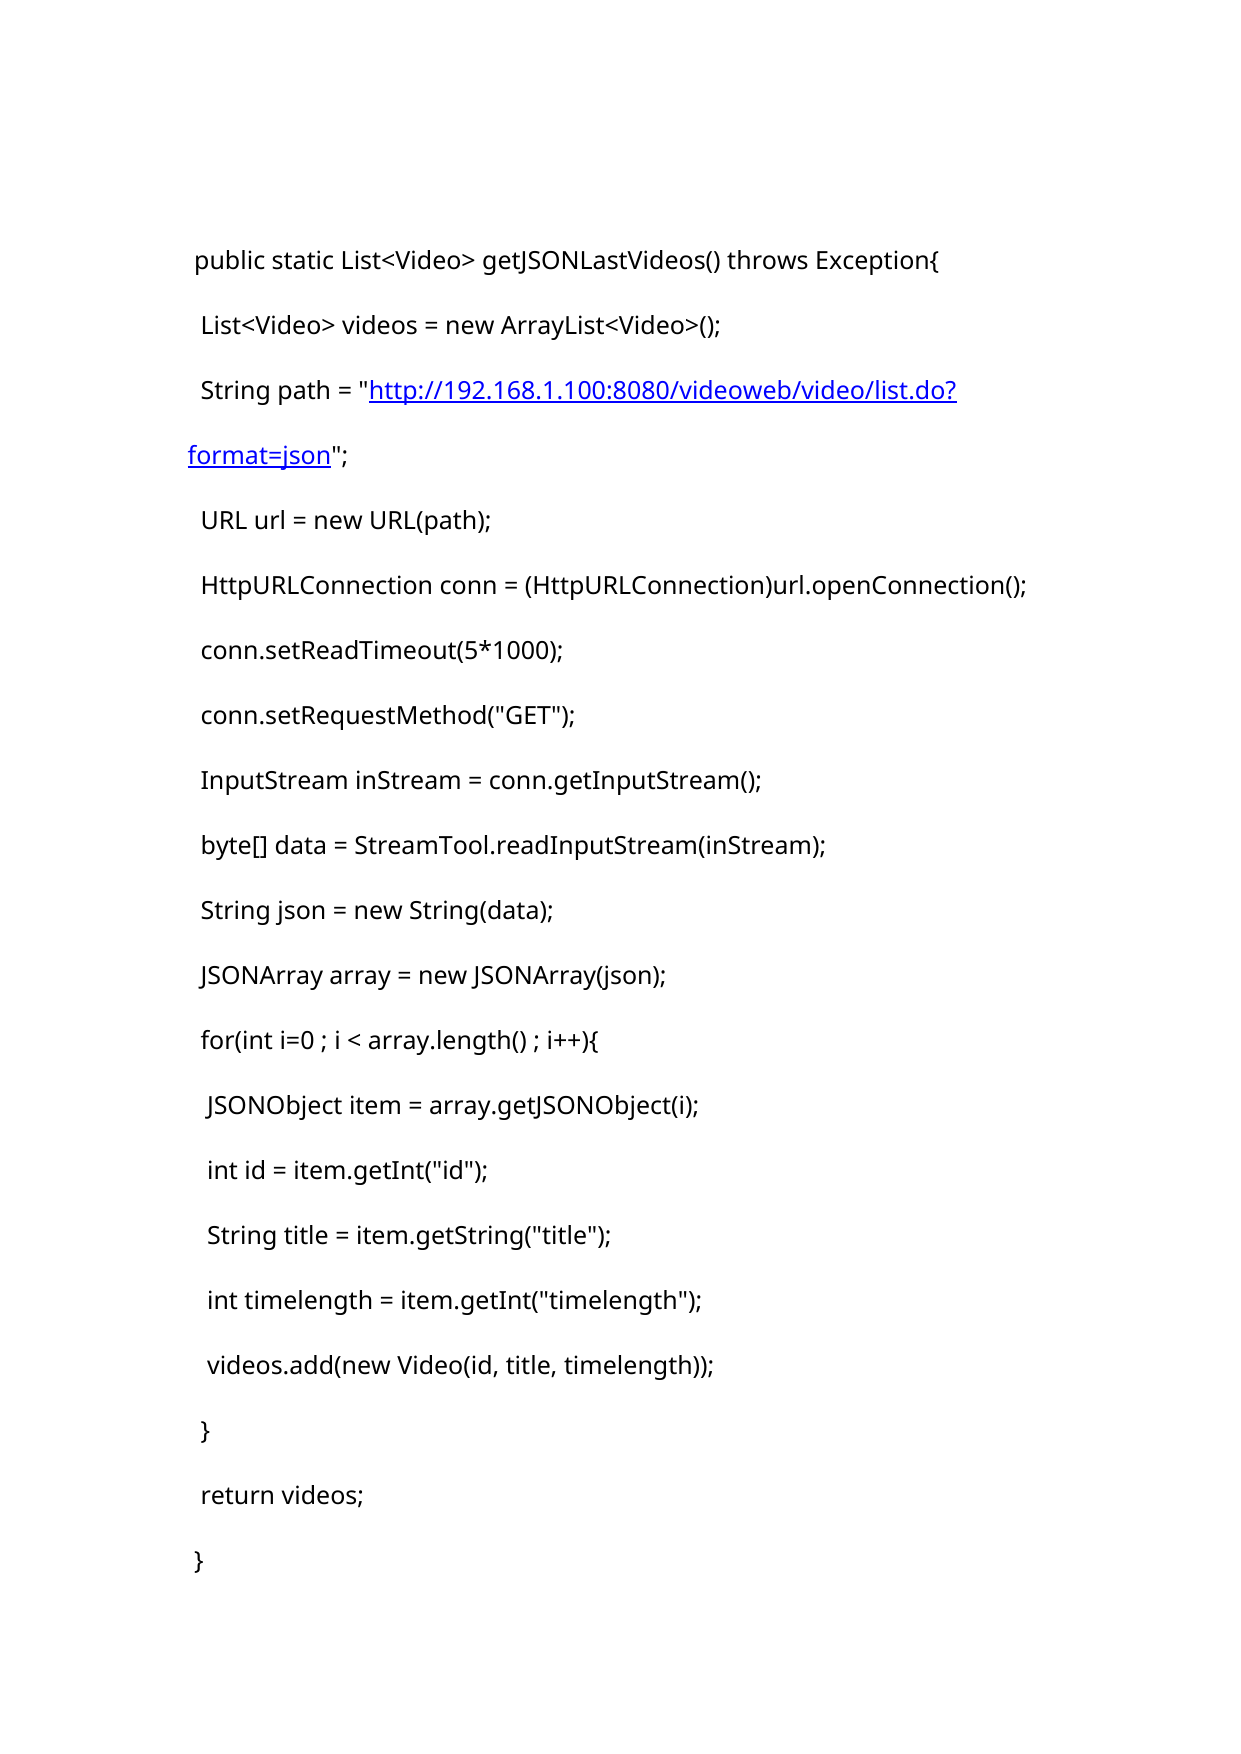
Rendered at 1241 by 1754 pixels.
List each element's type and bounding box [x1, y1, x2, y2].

text [187, 162, 1053, 1592]
